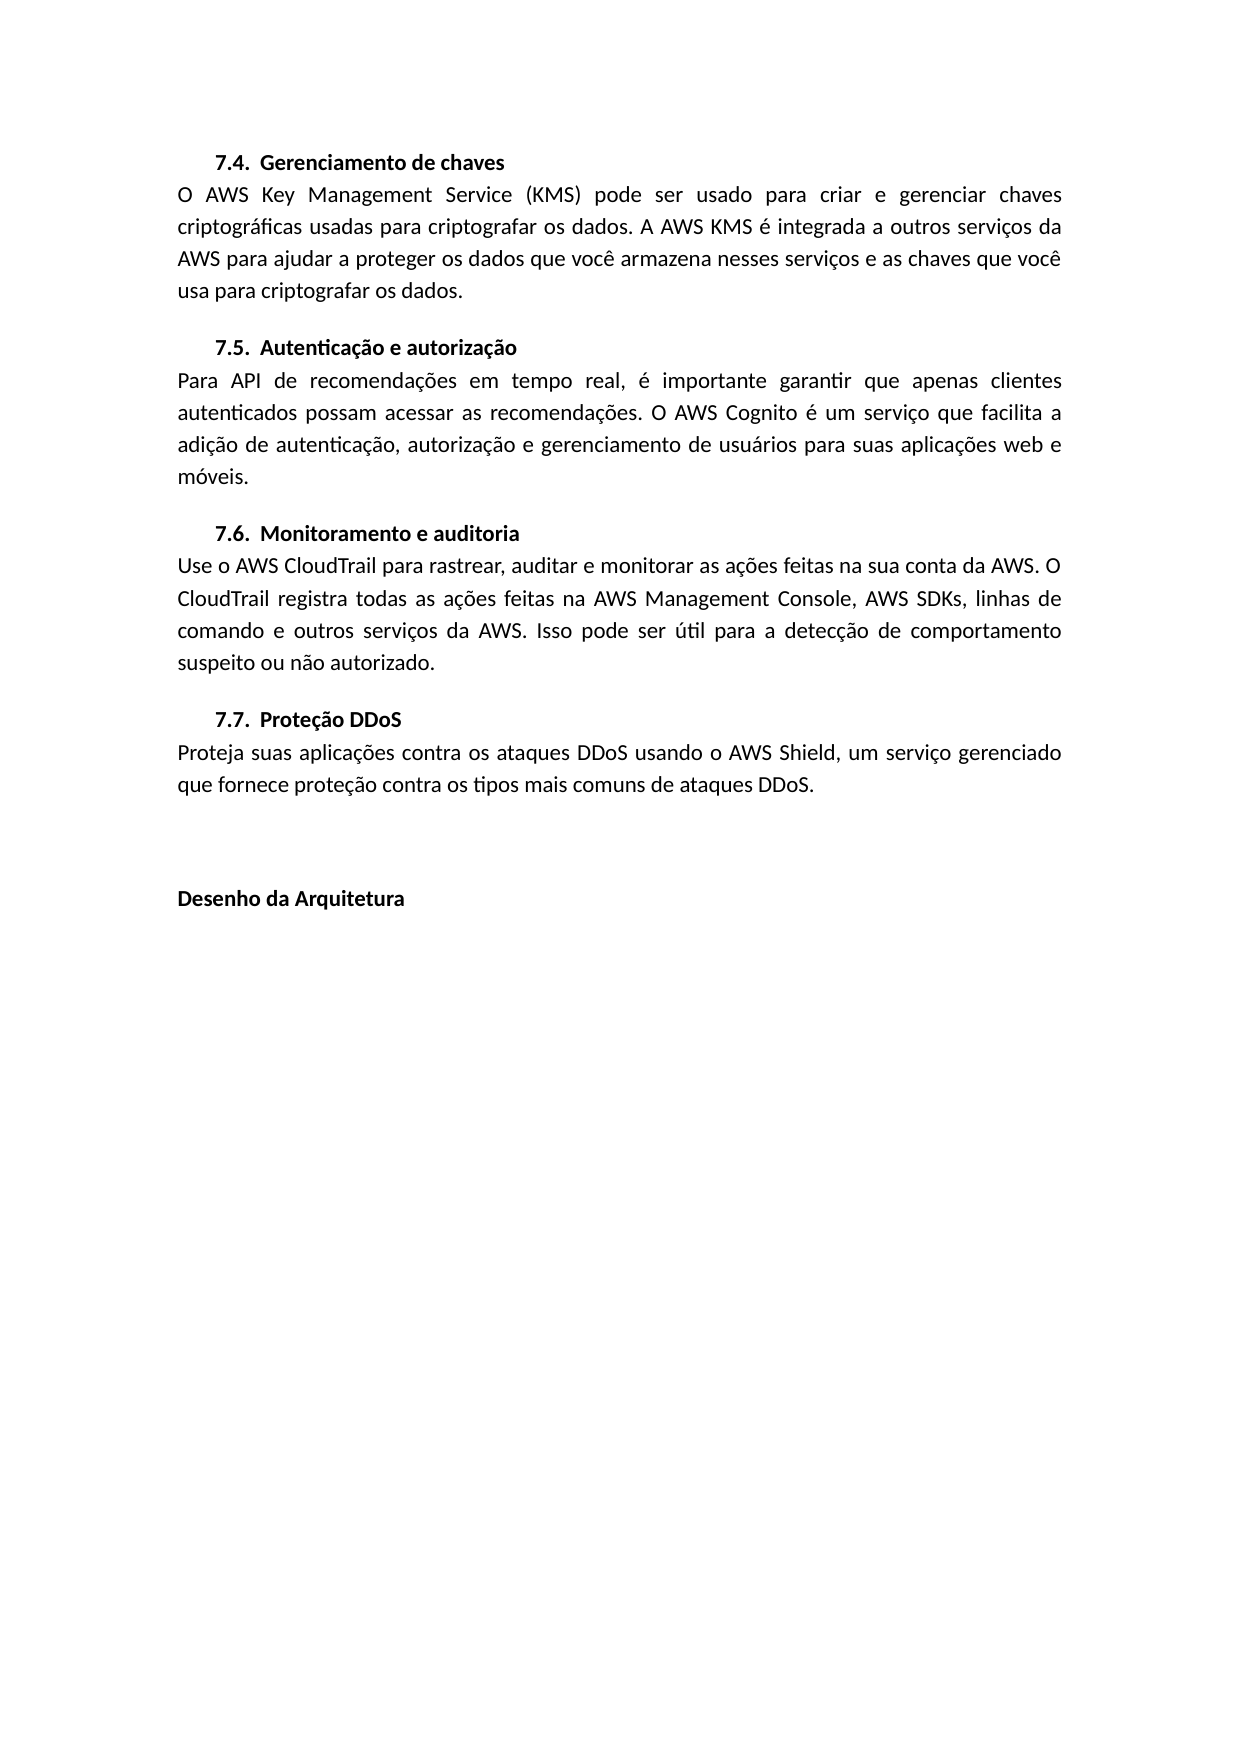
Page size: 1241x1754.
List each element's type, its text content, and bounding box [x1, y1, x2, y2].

list Gerenciamento de chaves [215, 148, 1063, 176]
list Monitoramento e auditoria [215, 519, 1063, 547]
text Proteja suas aplicações contra os ataques DDoS usando o AWS Shield, um serviço gerenciado que fornece proteção contra os tipos mais comuns de ataques DDoS. [177, 738, 1063, 798]
text Para API de recomendações em tempo real, é importante garantir que apenas clientes autenticados possam acessar as recomendações. O AWS Cognito é um serviço que facilita a adição de autenticação, autorização e gerenciamento de usuários para suas aplicações web e móveis. [177, 366, 1063, 490]
text O AWS Key Management Service (KMS) pode ser usado para criar e gerenciar chaves criptográficas usadas para criptografar os dados. A AWS KMS é integrada a outros serviços da AWS para ajudar a proteger os dados que você armazena nesses serviços e as chaves que você usa para criptografar os dados. [177, 180, 1063, 304]
list Autenticação e autorização [215, 333, 1063, 362]
list Proteção DDoS [215, 705, 1063, 733]
text Desenho da Arquitetura [177, 884, 1063, 912]
text Use o AWS CloudTrail para rastrear, auditar e monitorar as ações feitas na sua conta da AWS. O CloudTrail registra todas as ações feitas na AWS Management Console, AWS SDKs, linhas de comando e outros serviços da AWS. Isso pode ser útil para a detecção de comportamento suspeito ou não autorizado. [177, 552, 1063, 676]
